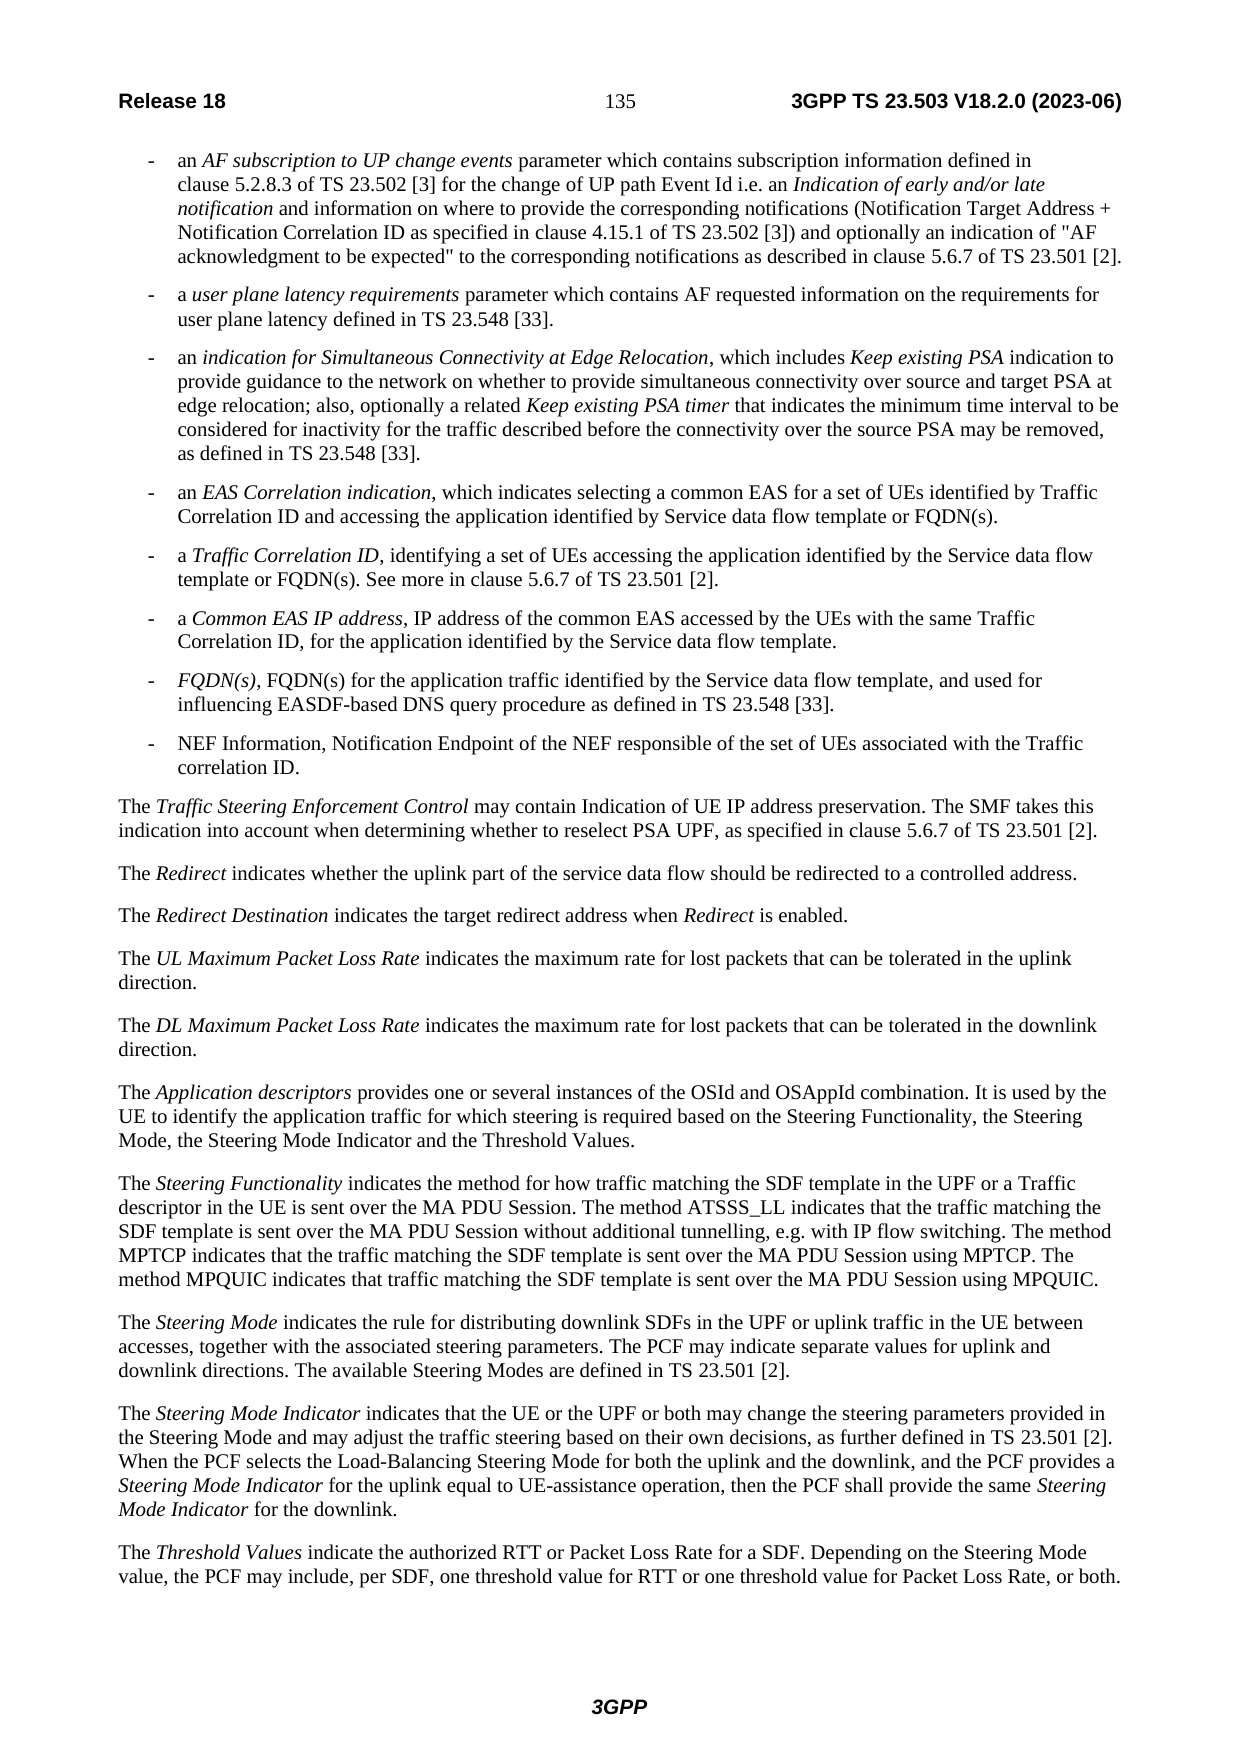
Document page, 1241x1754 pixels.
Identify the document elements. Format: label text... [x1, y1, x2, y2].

text The UL Maximum Packet Loss Rate indicates the maximum rate for lost packets that can be tolerated in the uplink direction. [118, 946, 1122, 994]
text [118, 1540, 1122, 1588]
text The Application descriptors provides one or several instances of the OSId and OSAppId combination. It is used by the UE to identify the application traffic for which steering is required based on the Steering Functionality, the Steering Mode, the Steering Mode Indicator and the Threshold Values. [118, 1080, 1122, 1152]
text The Traffic Steering Enforcement Control may contain Indication of UE IP address preservation. The SMF takes this indication into account when determining whether to reselect PSA UPF, as specified in clause 5.6.7 of TS 23.501 [2]. [118, 793, 1122, 842]
text - NEF Information, Notification Endpoint of the NEF responsible of the set of UEs associated with the Traffic correlation ID. [148, 731, 1122, 779]
text The Redirect indicates whether the uplink part of the service data flow should be redirected to a controlled address. [118, 860, 1122, 884]
text - a Traffic Correlation ID, identifying a set of UEs accessing the application identified by the Service data flow template or FQDN(s). See more in clause 5.6.7 of TS 23.501 [2]. [148, 543, 1122, 591]
text The Steering Mode indicates the rule for distributing downlink SDFs in the UPF or uplink traffic in the UE between accesses, together with the associated steering parameters. The PCF may indicate separate values for uplink and downlink directions. The available Steering Modes are defined in TS 23.501 [2]. [118, 1310, 1122, 1382]
text - FQDN(s), FQDN(s) for the application traffic identified by the Service data flow template, and used for influencing EASDF-based DNS query procedure as defined in TS 23.548 [33]. [148, 668, 1122, 716]
text The Redirect Destination indicates the target redirect address when Redirect is enabled. [118, 903, 1122, 927]
text The Steering Functionality indicates the method for how traffic matching the SDF template in the UPF or a Traffic descriptor in the UE is sent over the MA PDU Session. The method ATSSS_LL indicates that the traffic matching the SDF template is sent over the MA PDU Session without additional tunnelling, e.g. with IP flow switching. The method MPTCP indicates that the traffic matching the SDF template is sent over the MA PDU Session using MPTCP. The method MPQUIC indicates that traffic matching the SDF template is sent over the MA PDU Session using MPQUIC. [118, 1171, 1122, 1291]
text - an AF subscription to UP change events parameter which contains subscription information defined in clause 5.2.8.3 of TS 23.502 [3] for the change of UP path Event Id i.e. an Indication of early and/or late notification and information on where to provide the corresponding notifications (Notification Target Address + Notification Correlation ID as specified in clause 4.15.1 of TS 23.502 [3]) and optionally an indication of "AF acknowledgment to be expected" to the corresponding notifications as described in clause 5.6.7 of TS 23.501 [2]. [148, 147, 1122, 268]
text The DL Maximum Packet Loss Rate indicates the maximum rate for lost packets that can be tolerated in the downlink direction. [118, 1013, 1122, 1061]
text The Steering Mode Indicator indicates that the UE or the UPF or both may change the steering parameters provided in the Steering Mode and may adjust the traffic steering based on their own decisions, as further defined in TS 23.501 [2]. When the PCF selects the Load-Balancing Steering Mode for both the uplink and the downlink, and the PCF provides a Steering Mode Indicator for the uplink equal to UE-assistance operation, then the PCF shall provide the same Steering Mode Indicator for the downlink. [118, 1401, 1122, 1521]
text - an EAS Correlation indication, which indicates selecting a common EAS for a set of UEs identified by Traffic Correlation ID and accessing the application identified by Service data flow template or FQDN(s). [148, 480, 1122, 528]
text - a Common EAS IP address, IP address of the common EAS accessed by the UEs with the same Traffic Correlation ID, for the application identified by the Service data flow template. [148, 605, 1122, 653]
text - a user plane latency requirements parameter which contains AF requested information on the requirements for user plane latency defined in TS 23.548 [33]. [148, 282, 1122, 331]
text - an indication for Simultaneous Connectivity at Edge Relocation, which includes Keep existing PSA indication to provide guidance to the network on whether to provide simultaneous connectivity over source and target PSA at edge relocation; also, optionally a related Keep existing PSA timer that indicates the minimum time interval to be considered for inactivity for the traffic described before the connectivity over the source PSA may be removed, as defined in TS 23.548 [33]. [148, 345, 1122, 465]
